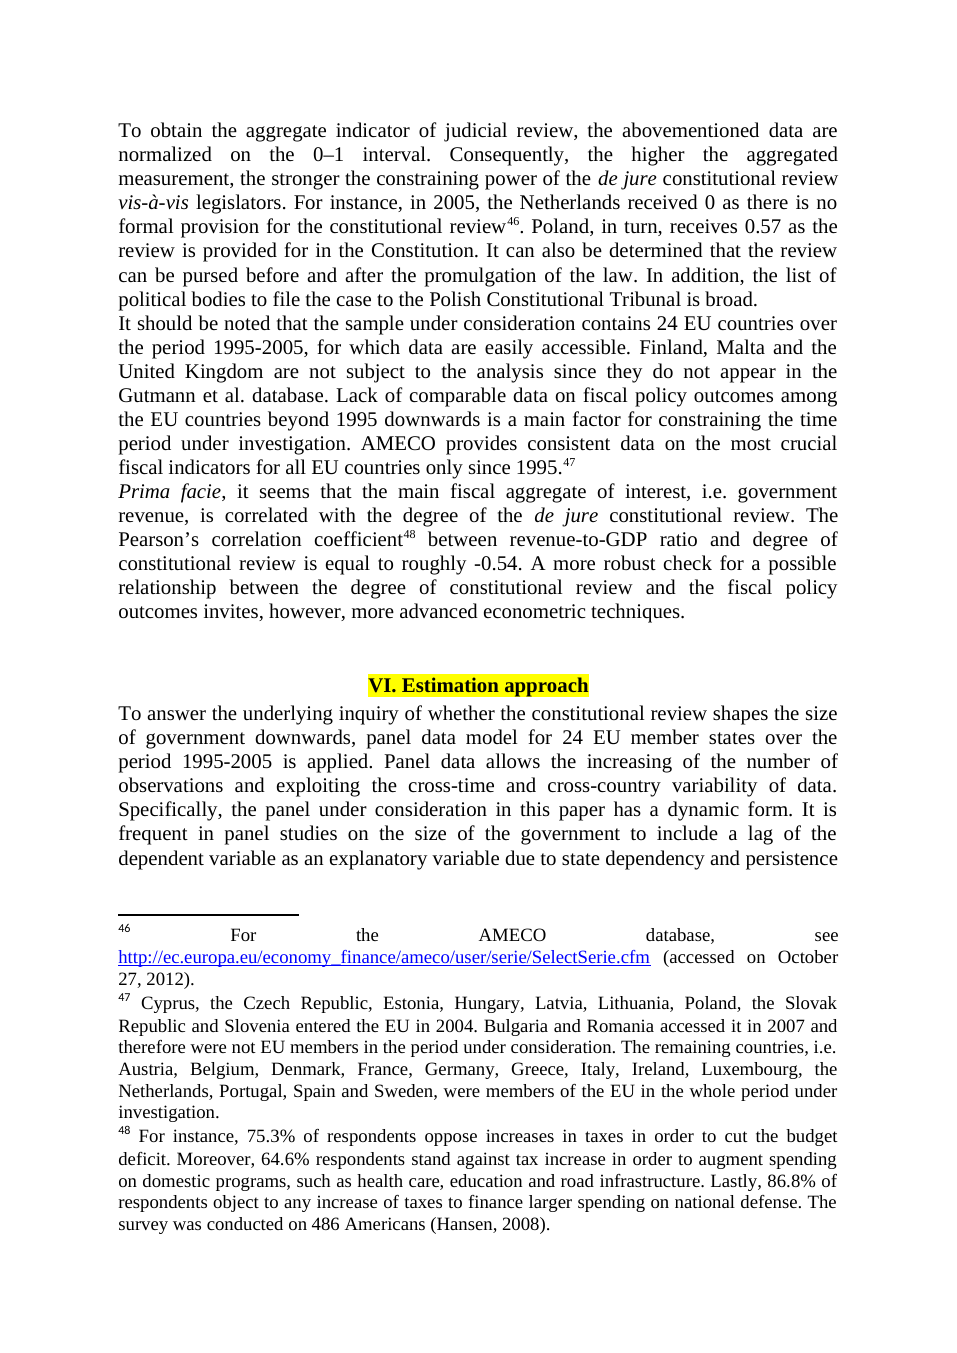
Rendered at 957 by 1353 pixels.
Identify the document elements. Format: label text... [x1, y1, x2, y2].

text Prima facie, it seems that the main fiscal aggregate of interest, i.e. government revenue, is correlated with the degree of the de jure constitutional review. The Pearson’s correlation coefficient between revenue-to-GDP ratio and degree of constitutional review is equal to roughly -0.54. A more robust check for a possible relationship between the degree of constitutional review and the fiscal policy outcomes invites, however, more advanced econometric techniques. [118, 479, 838, 623]
text To obtain the aggregate indicator of judicial review, the abovementioned data are normalized on the 0–1 interval. Consequently, the higher the aggregated measurement, the stronger the constraining power of the de jure constitutional review vis-à-vis legislators. For instance, in 2005, the Netherlands received 0 as there is no formal provision for the constitutional review. Poland, in turn, receives 0.57 as the review is provided for in the Constitution. It can also be determined that the review can be pursed before and after the promulgation of the law. In addition, the list of political bodies to file the case to the Polish Constitutional Tribunal is broad. [118, 118, 838, 311]
text It should be noted that the sample under consideration contains 24 EU countries over the period 1995-2005, for which data are easily accessible. Finland, Malta and the United Kingdom are not subject to the analysis since they do not appear in the Gutmann et al. database. Lack of comparable data on fiscal policy outcomes among the EU countries beyond 1995 downwards is a main factor for constraining the time period under investigation. AMECO provides consistent data on the most crucial fiscal indicators for all EU countries only since 1995. [118, 311, 838, 479]
text To answer the underlying inquiry of whether the constitutional review shapes the size of government downwards, panel data model for 24 EU member states over the period 1995-2005 is applied. Panel data allows the increasing of the number of observations and exploiting the cross-time and cross-country variability of data. Specifically, the panel under consideration in this paper has a dynamic form. It is frequent in panel studies on the size of the government to include a lag of the dependent variable as an explanatory variable due to state dependency and persistence (see, e.g. Mukherjee 2003, Prohl and Schneider 2009). Consequently, the equation to be estimated is as follows: [118, 701, 838, 869]
subtitle VI. Estimation approach [118, 673, 838, 697]
